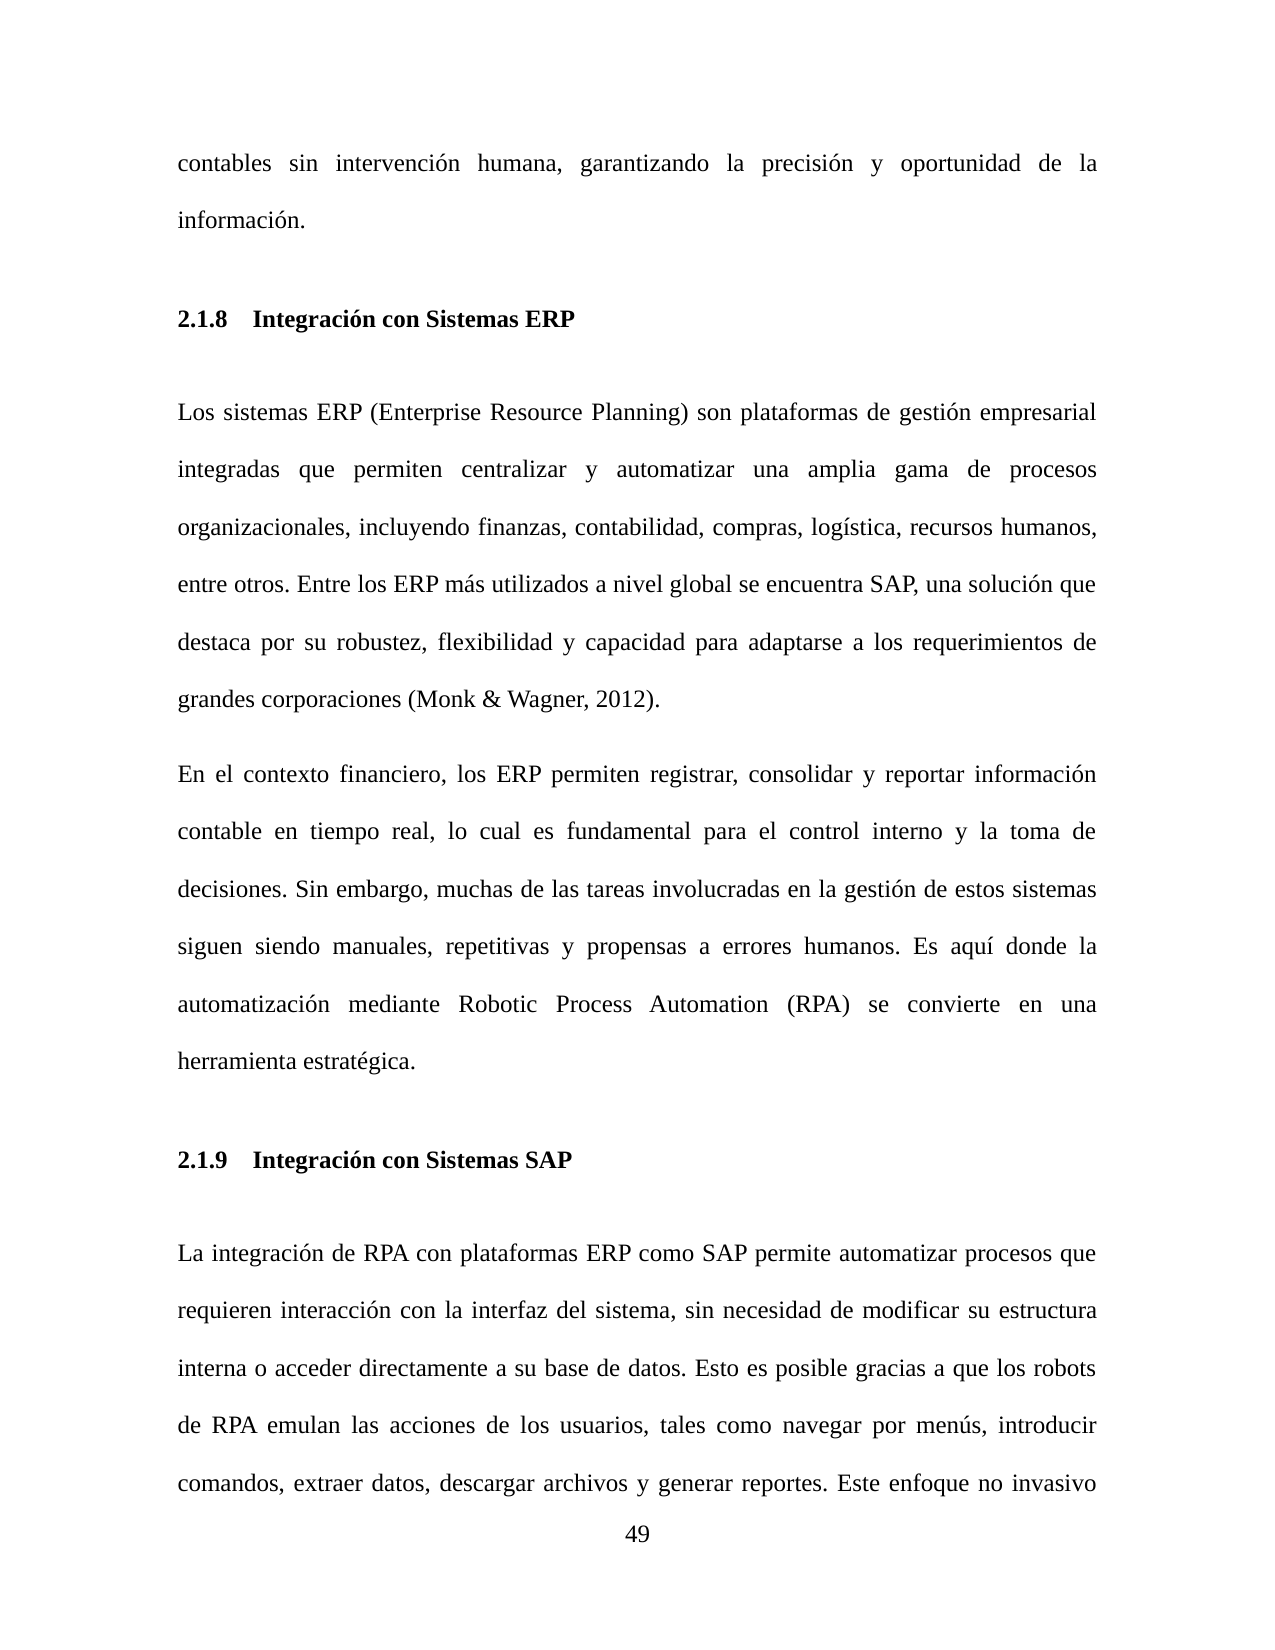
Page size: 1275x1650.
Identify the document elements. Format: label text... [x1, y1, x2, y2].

subtitle Integración con Sistemas SAP [177, 1145, 1098, 1174]
text En el contexto financiero, los ERP permiten registrar, consolidar y reportar información contable en tiempo real, lo cual es fundamental para el control interno y la toma de decisiones. Sin embargo, muchas de las tareas involucradas en la gestión de estos sistemas siguen siendo manuales, repetitivas y propensas a errores humanos. Es aquí donde la automatización mediante Robotic Process Automation (RPA) se convierte en una herramienta estratégica. [177, 759, 1098, 1075]
subtitle Integración con Sistemas ERP [177, 304, 1098, 333]
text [177, 1238, 1098, 1497]
text Los sistemas ERP (Enterprise Resource Planning) son plataformas de gestión empresarial integradas que permiten centralizar y automatizar una amplia gama de procesos organizacionales, incluyendo finanzas, contabilidad, compras, logística, recursos humanos, entre otros. Entre los ERP más utilizados a nivel global se encuentra SAP, una solución que destaca por su robustez, flexibilidad y capacidad para adaptarse a los requerimientos de grandes corporaciones (Monk & Wagner, 2012). [177, 397, 1098, 713]
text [177, 148, 1098, 234]
